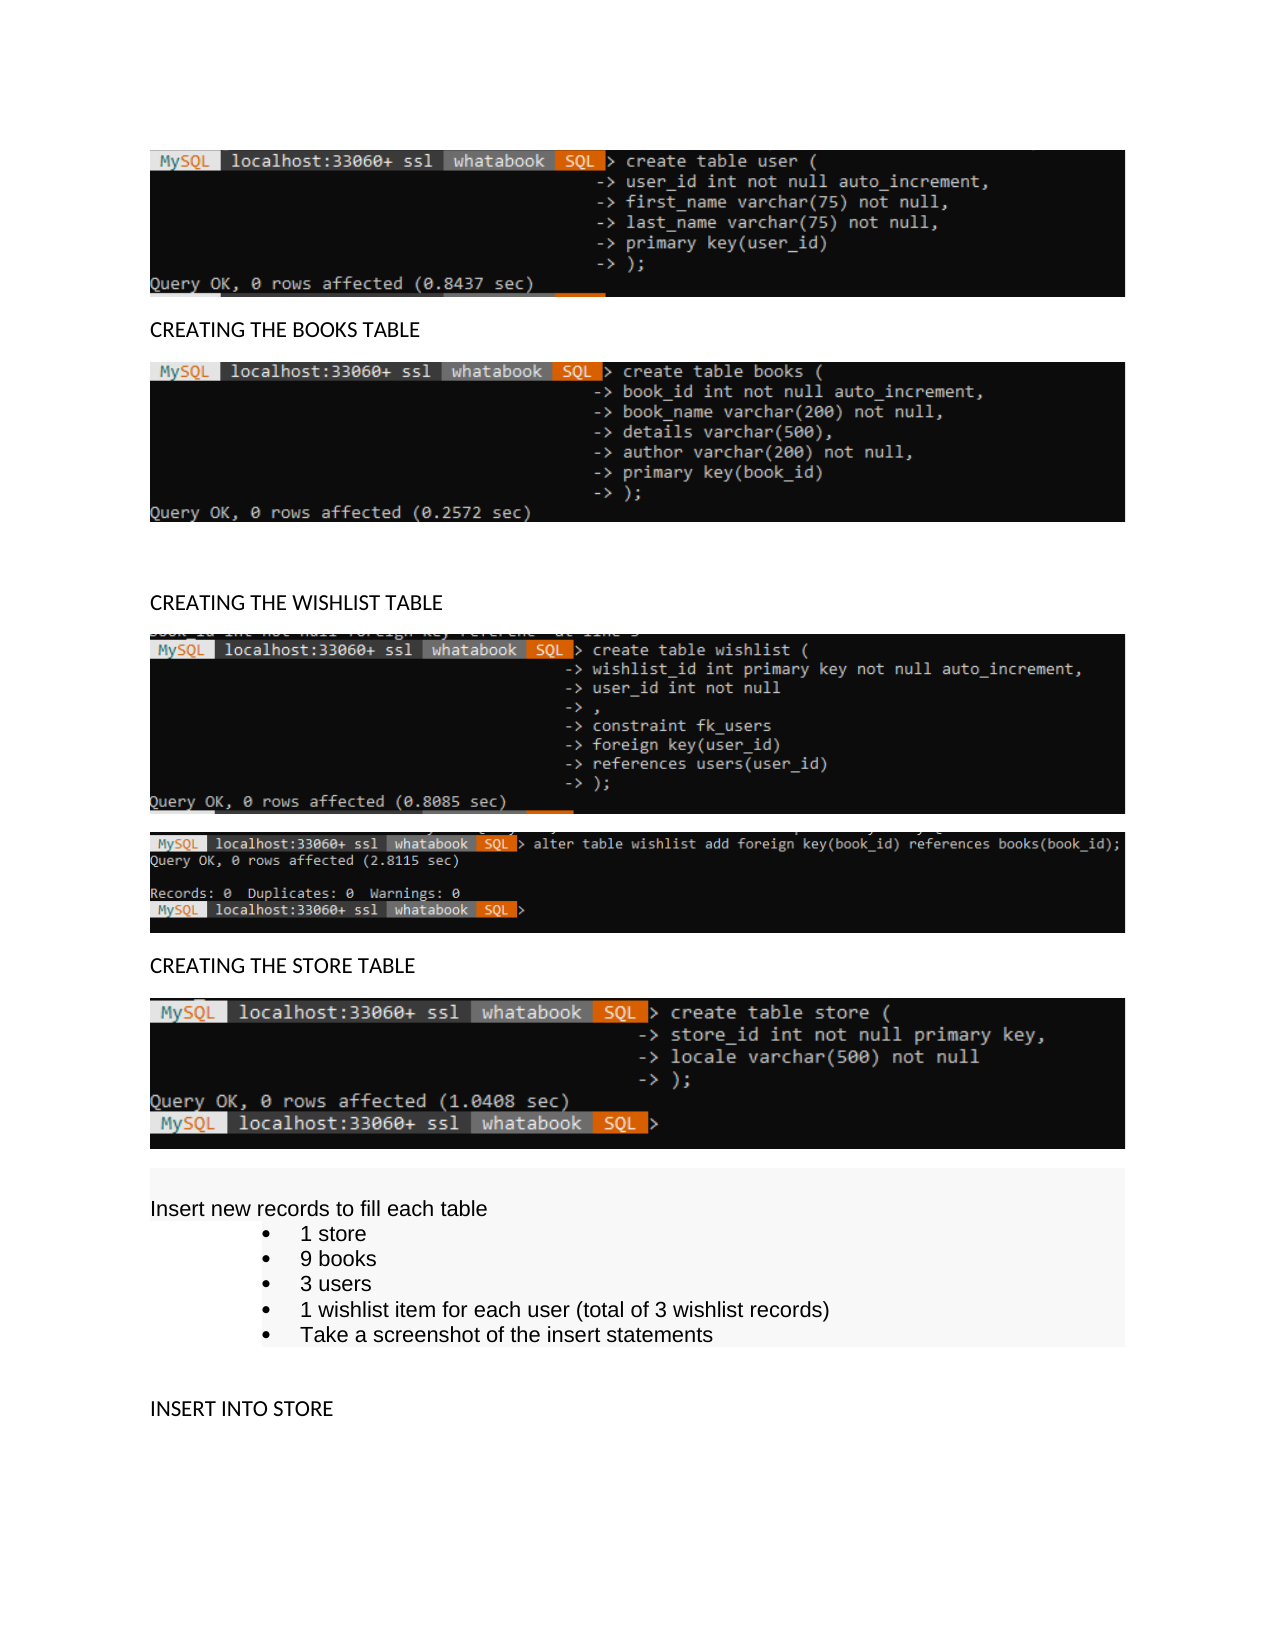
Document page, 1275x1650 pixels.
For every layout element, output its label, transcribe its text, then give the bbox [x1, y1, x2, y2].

text Insert new records to fill each table [150, 1196, 1125, 1221]
text CREATING THE STORE TABLE [150, 951, 1125, 979]
text CREATING THE WISHLIST TABLE [150, 588, 1125, 616]
list 3 users [262, 1271, 1125, 1297]
picture [150, 832, 1125, 933]
picture [150, 998, 1125, 1149]
text INSERT INTO STORE [150, 1394, 1125, 1422]
list 1 store [262, 1221, 1125, 1246]
picture [150, 634, 1125, 814]
list 1 wishlist item for each user (total of 3 wishlist records) [262, 1297, 1125, 1322]
text CREATING THE BOOKS TABLE [150, 316, 1125, 343]
list 9 books [262, 1246, 1125, 1271]
picture [150, 150, 1125, 297]
list Take a screenshot of the insert statements [262, 1322, 1125, 1347]
picture [150, 362, 1125, 522]
